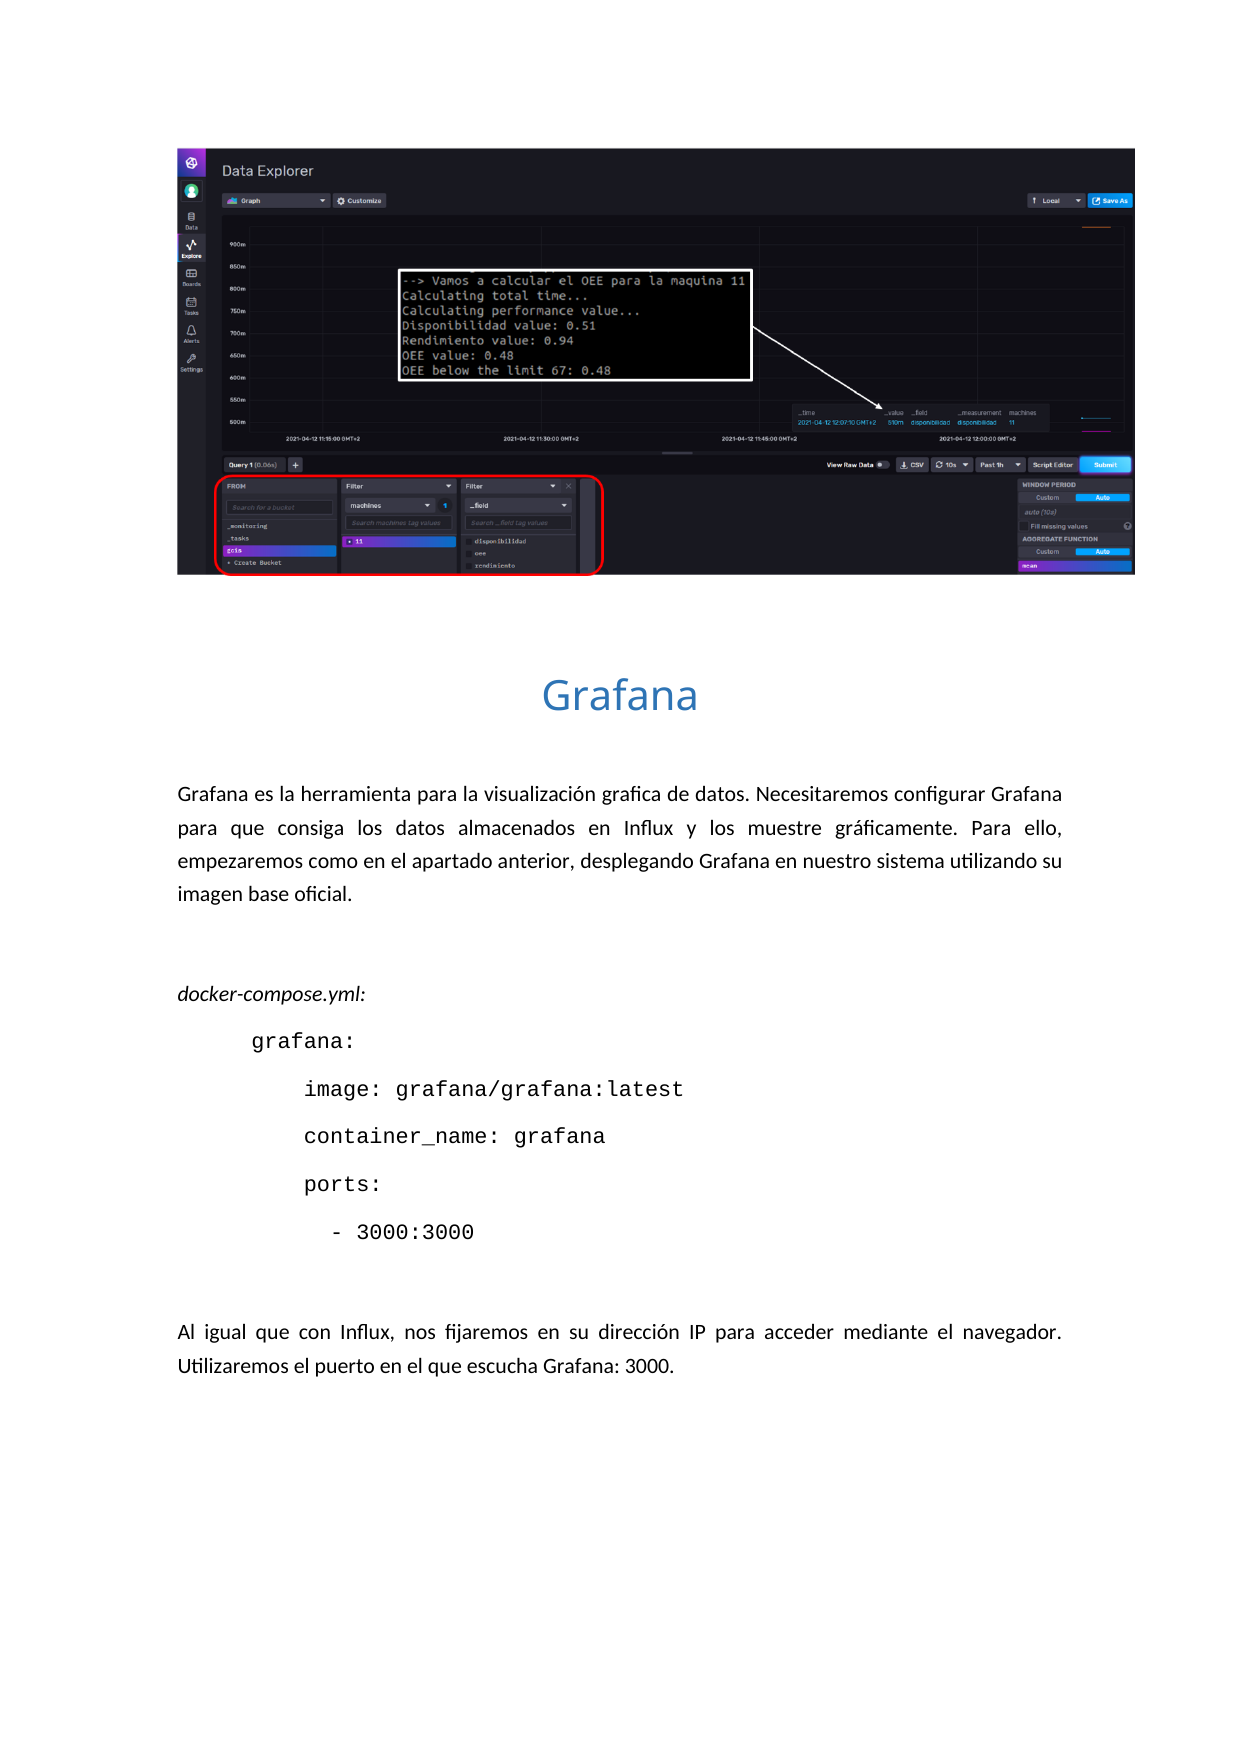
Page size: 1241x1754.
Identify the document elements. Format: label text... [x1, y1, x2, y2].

picture [177, 147, 1135, 576]
text ports: [251, 1173, 1063, 1198]
text image: grafana/grafana:latest [251, 1078, 1063, 1103]
text docker-compose.yml: [177, 981, 1063, 1007]
text container_name: grafana [251, 1126, 1063, 1151]
text Al igual que con Influx, nos fijaremos en su dirección IP para acceder mediante el navegador. Utilizaremos el puerto en el que escucha Grafana: 3000. [177, 1318, 1063, 1378]
subtitle Grafana [177, 665, 1063, 722]
text - 3000:3000 [251, 1221, 1063, 1246]
text grafana: [251, 1031, 1063, 1055]
text Grafana es la herramienta para la visualización grafica de datos. Necesitaremos configurar Grafana para que consiga los datos almacenados en Influx y los muestre gráficamente. Para ello, empezaremos como en el apartado anterior, desplegando Grafana en nuestro sistema utilizando su imagen base oficial. [177, 781, 1063, 907]
